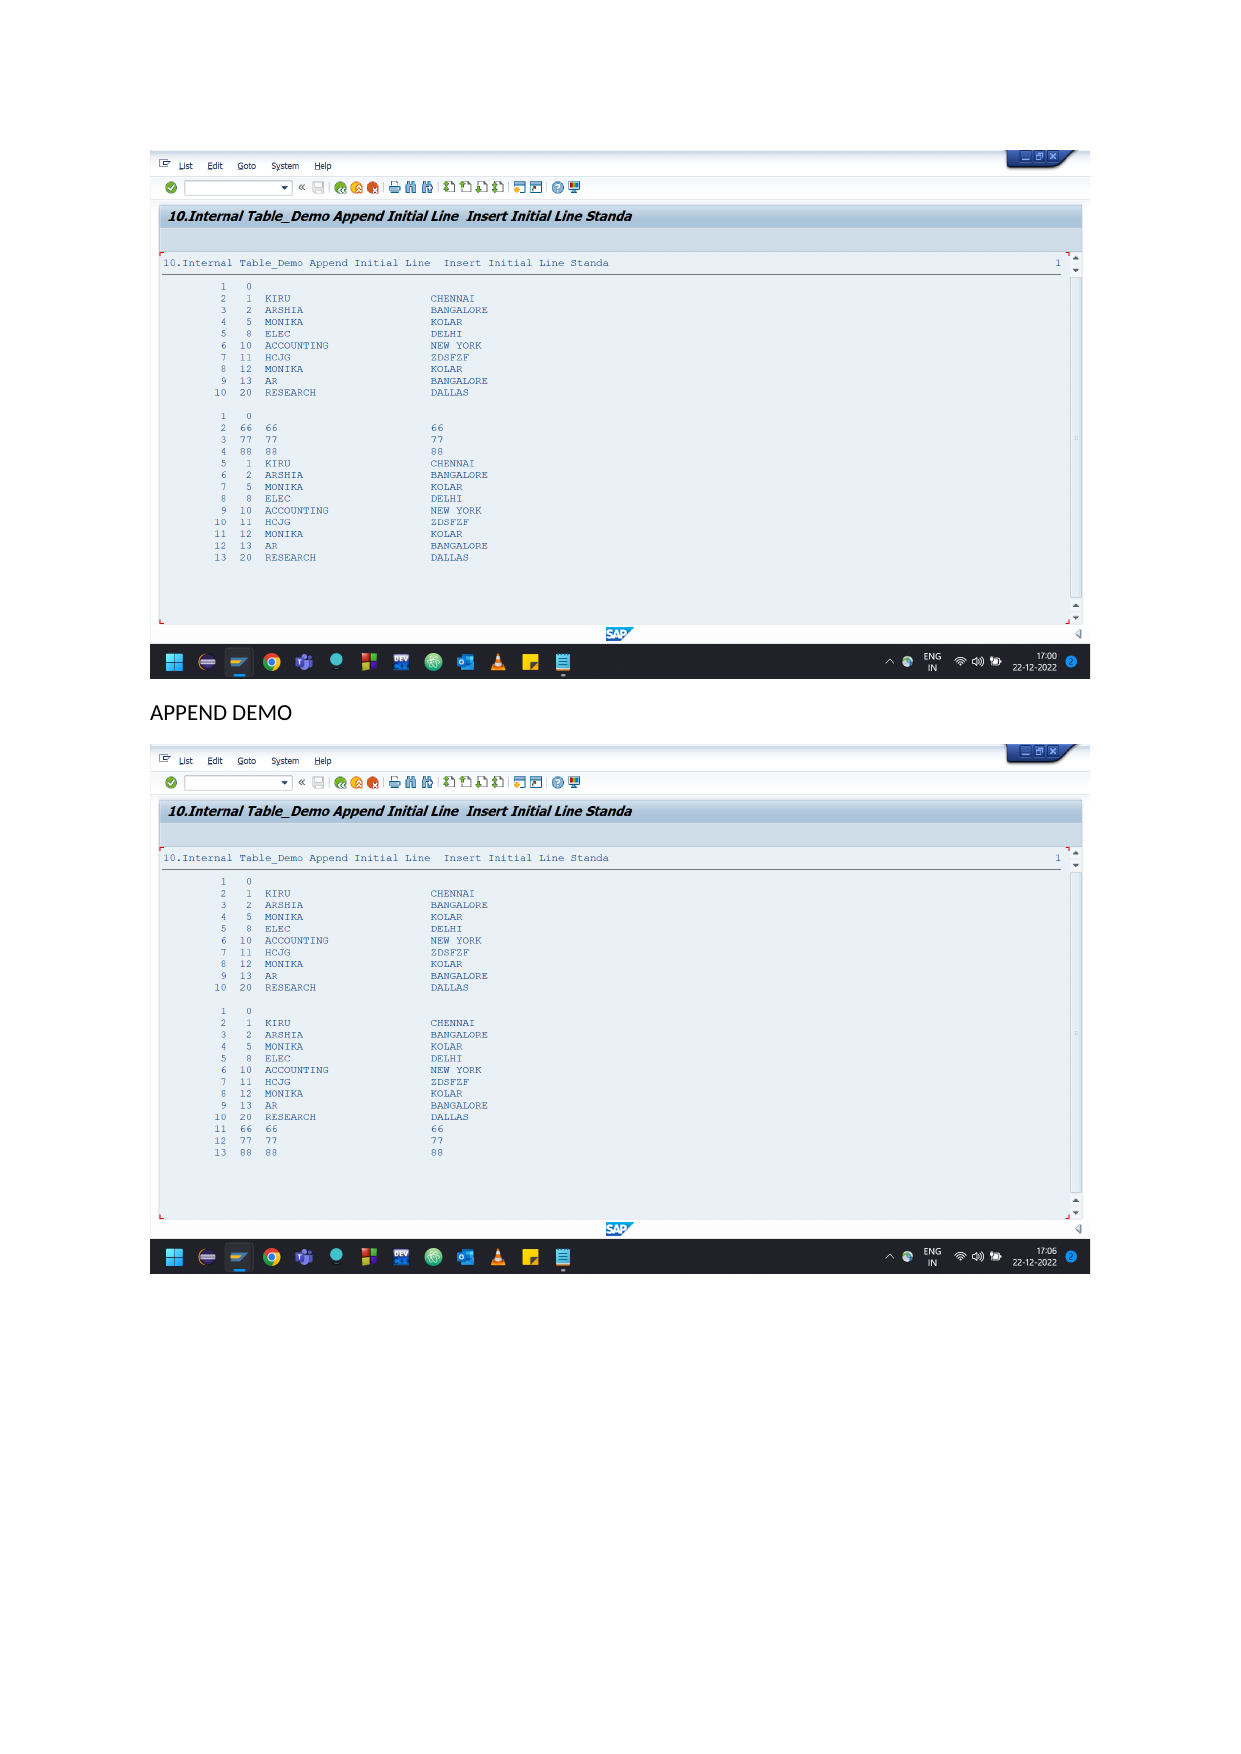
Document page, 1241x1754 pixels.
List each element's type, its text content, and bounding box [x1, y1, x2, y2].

text APPEND DEMO [150, 698, 1090, 726]
picture [150, 150, 1091, 679]
picture [150, 744, 1091, 1274]
